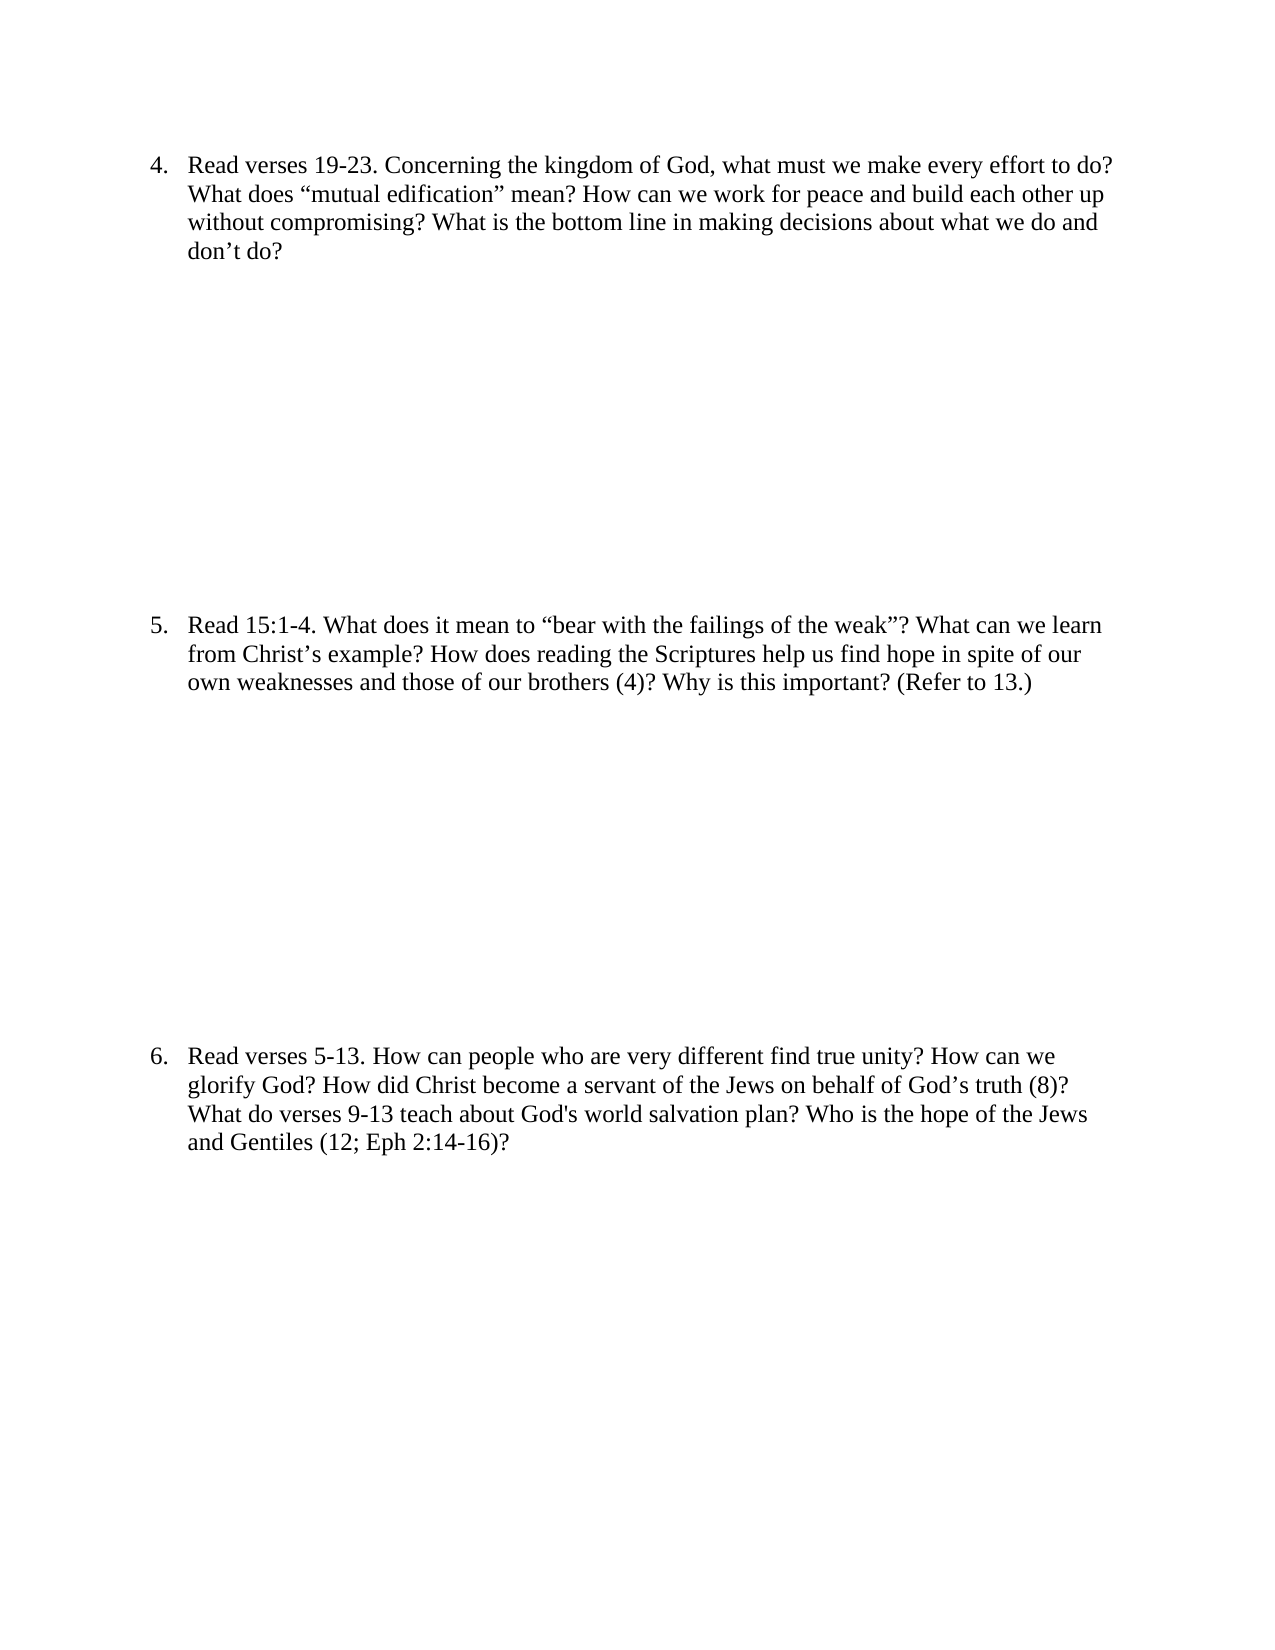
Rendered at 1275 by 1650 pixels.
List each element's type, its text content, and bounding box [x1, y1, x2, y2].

list Read verses 5-13. How can people who are very different find true unity? How can we glorify God? How did Christ become a servant of the Jews on behalf of God’s truth (8)? What do verses 9-13 teach about God's world salvation plan? Who is the hope of the Jews and Gentiles (12; Eph 2:14-16)? [150, 1041, 1125, 1156]
list Read verses 19-23. Concerning the kingdom of God, what must we make every effort to do? What does “mutual edification” mean? How can we work for peace and build each other up without compromising? What is the bottom line in making decisions about what we do and don’t do? [150, 150, 1125, 265]
list Read 15:1-4. What does it mean to “bear with the failings of the weak”? What can we learn from Christ’s example? How does reading the Scriptures help us find hope in spite of our own weaknesses and those of our brothers (4)? Why is this important? (Refer to 13.) [150, 610, 1125, 696]
